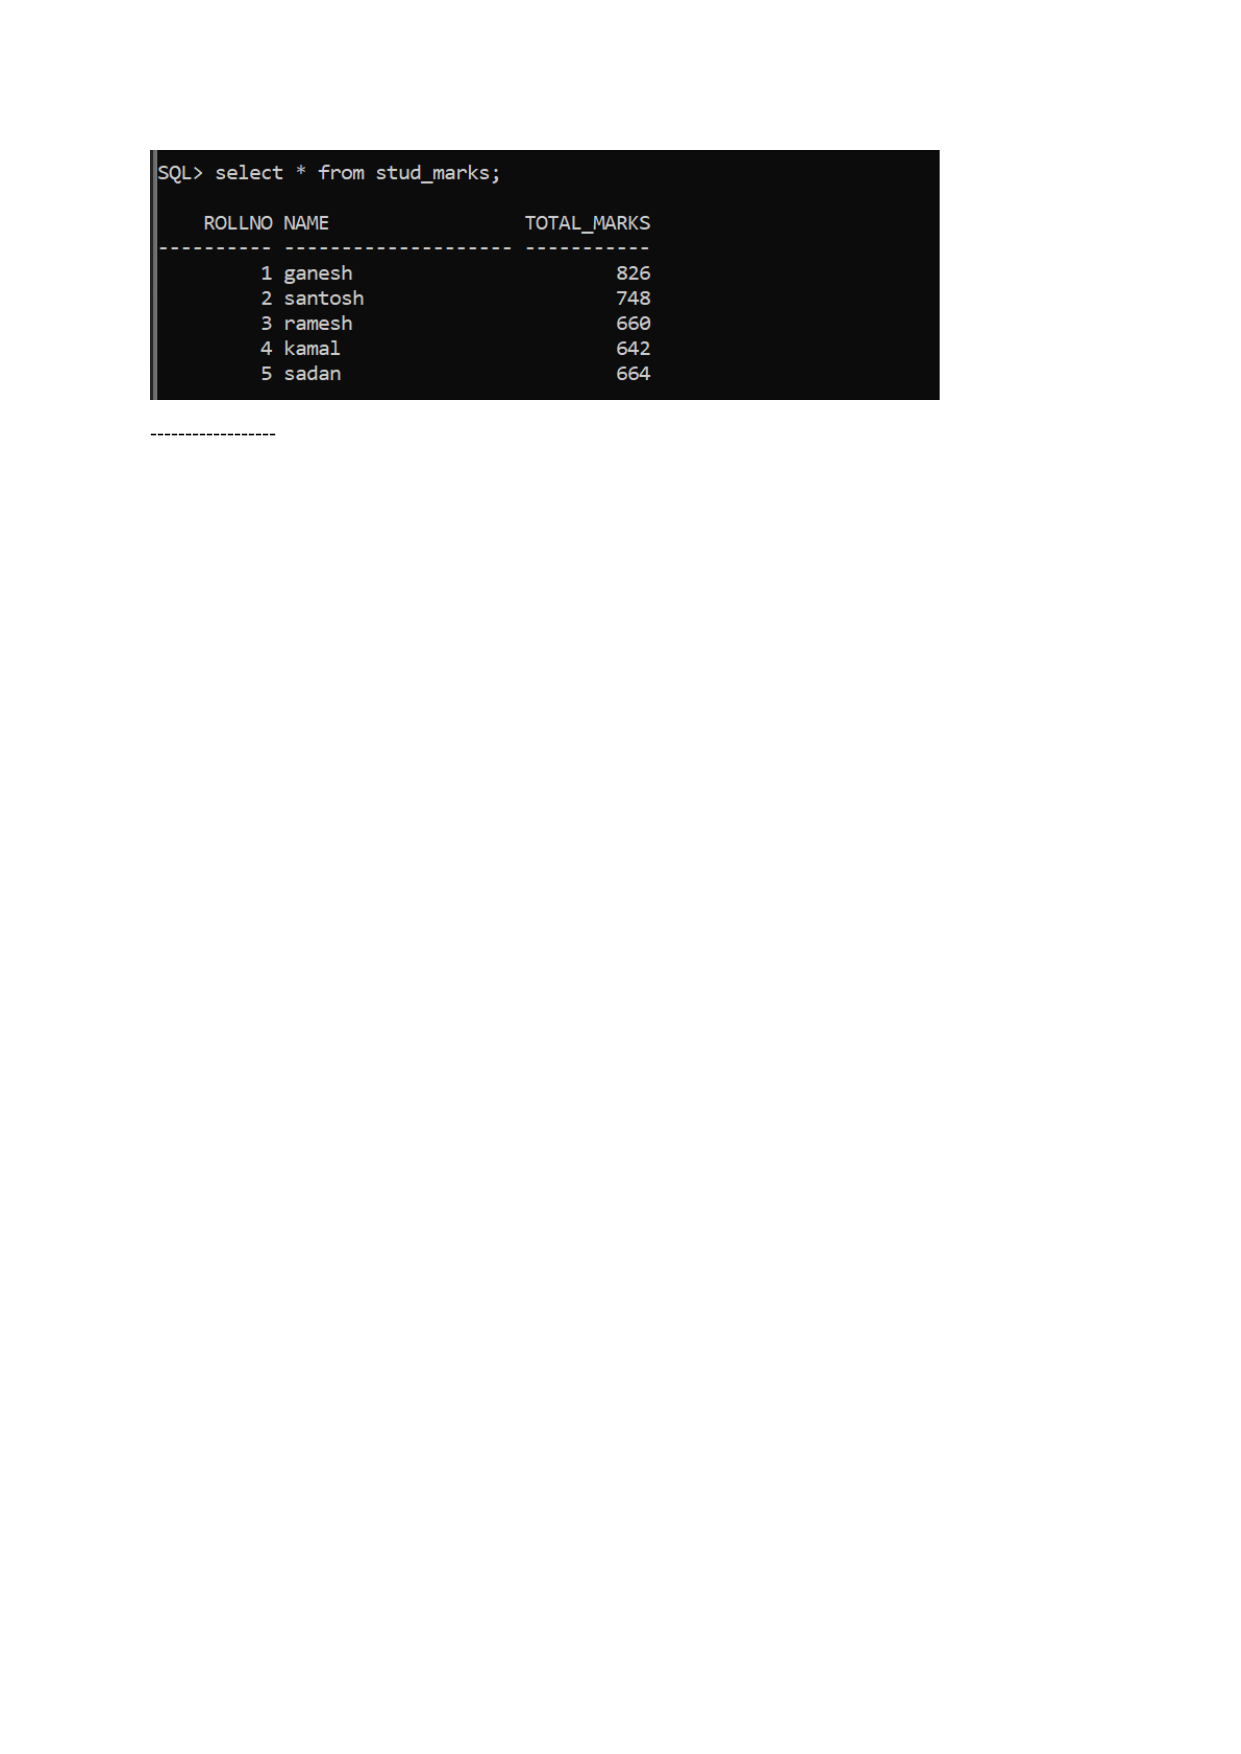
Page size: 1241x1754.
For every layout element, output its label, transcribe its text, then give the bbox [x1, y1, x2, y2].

picture [150, 150, 940, 400]
text ------------------ [150, 419, 1090, 447]
